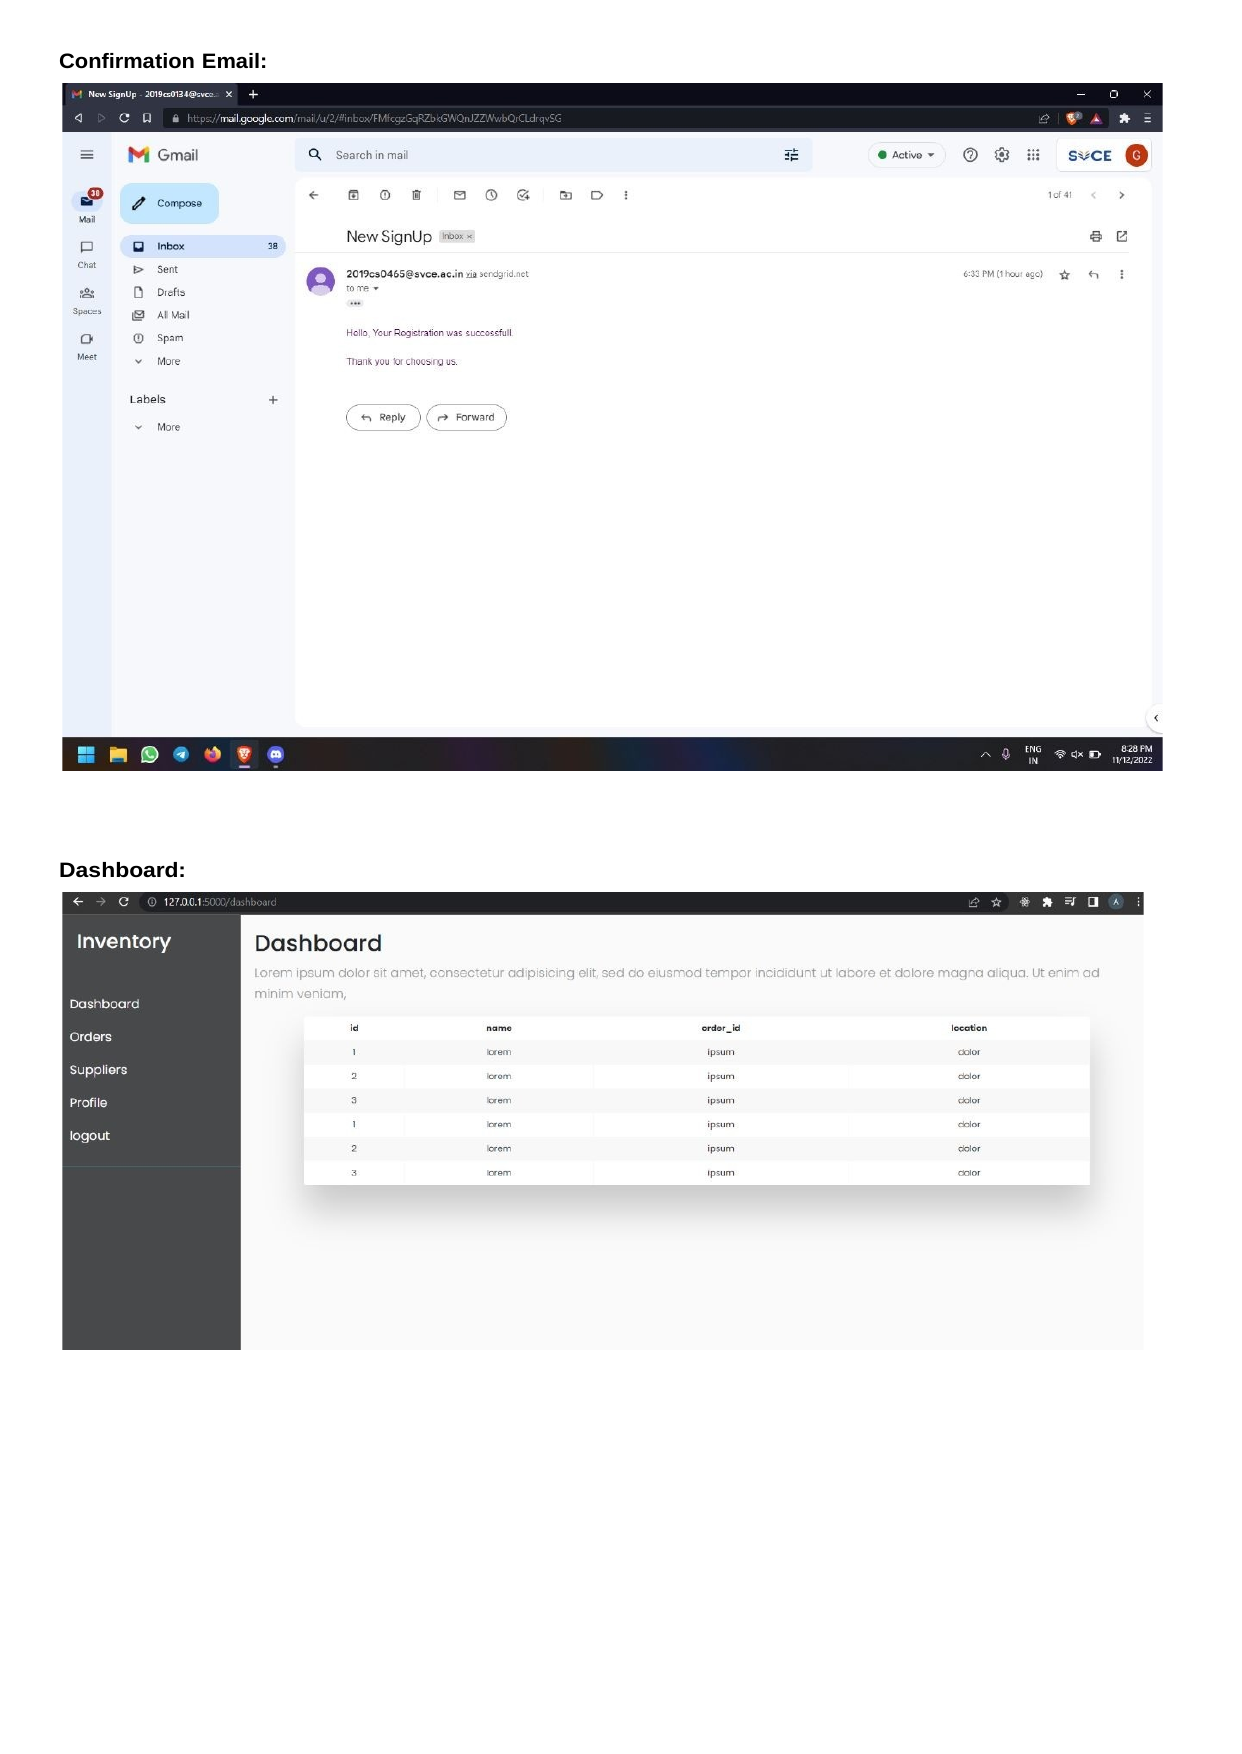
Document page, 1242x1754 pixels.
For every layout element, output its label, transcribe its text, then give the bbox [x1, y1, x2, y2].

picture [62, 83, 1163, 771]
text Confirmation Email: [59, 49, 1177, 73]
picture [62, 892, 1144, 1350]
text Dashboard: [59, 857, 1177, 881]
